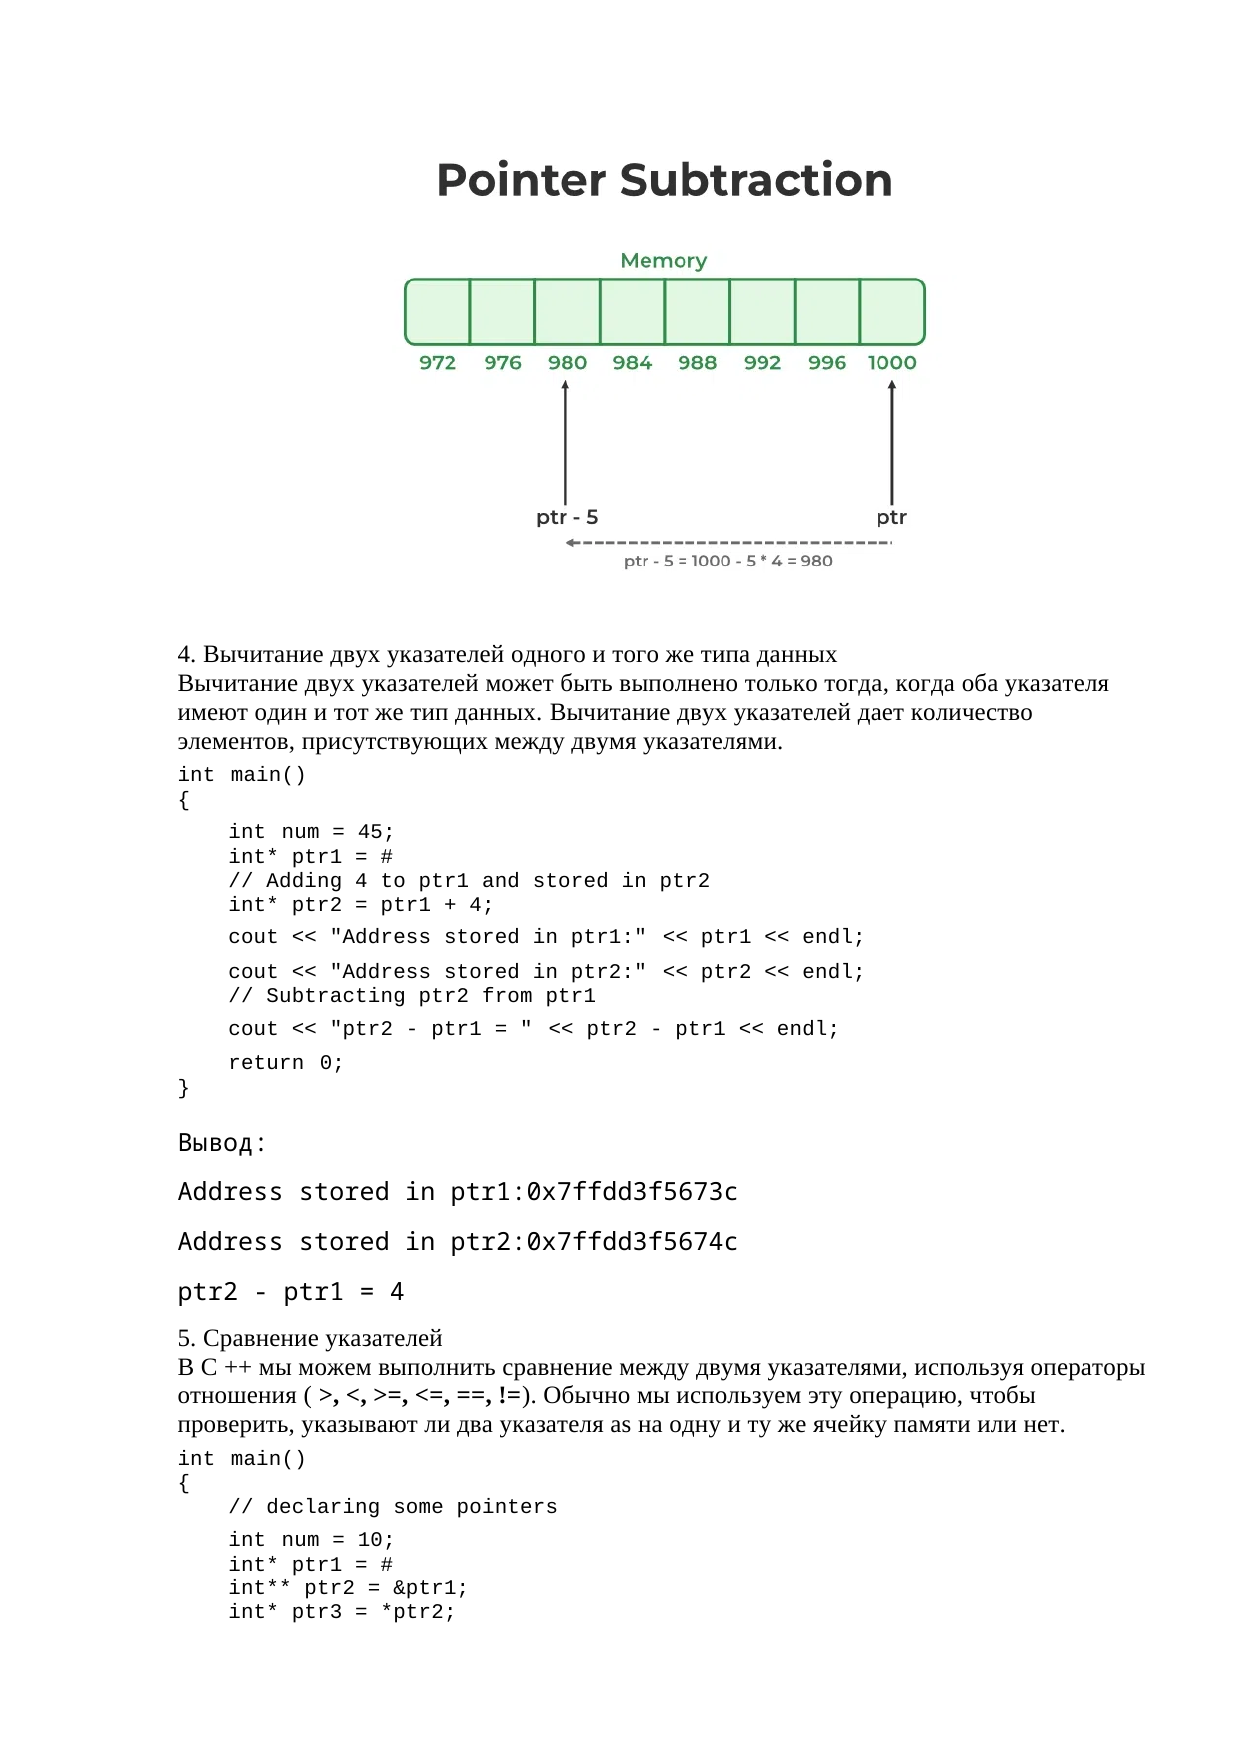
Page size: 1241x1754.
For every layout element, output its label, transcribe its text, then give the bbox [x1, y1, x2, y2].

text { [177, 1472, 1152, 1496]
text int num = 45; [177, 812, 1152, 846]
text Вычитание двух указателей может быть выполнено только тогда, когда оба указателя имеют один и тот же тип данных. Вычитание двух указателей дает количество элементов, присутствующих между двумя указателями. [177, 668, 1152, 754]
text int main() [177, 754, 1152, 788]
text // Adding 4 to ptr1 and stored in ptr2 [177, 870, 1152, 893]
picture [177, 118, 1152, 606]
text cout << "Address stored in ptr2:" << ptr2 << endl; [177, 951, 1152, 985]
text cout << "ptr2 - ptr1 = " << ptr2 - ptr1 << endl; [177, 1009, 1152, 1043]
text // Subtracting ptr2 from ptr1 [177, 985, 1152, 1009]
text return 0; [177, 1043, 1152, 1077]
subtitle 5. Сравнение указателей [177, 1323, 1152, 1352]
text int* ptr1 = # [177, 846, 1152, 870]
text Address stored in ptr1:0x7ffdd3f5673c [177, 1174, 1152, 1208]
text int* ptr1 = # [177, 1553, 1152, 1577]
text int main() [177, 1438, 1152, 1472]
text int* ptr3 = *ptr2; [177, 1601, 1152, 1624]
text Address stored in ptr2:0x7ffdd3f5674c [177, 1224, 1152, 1258]
text Вывод: [177, 1124, 1152, 1158]
text int* ptr2 = ptr1 + 4; [177, 893, 1152, 917]
text В C ++ мы можем выполнить сравнение между двумя указателями, используя операторы отношения ( >, <, >=, <=, ==, !=). Обычно мы используем эту операцию, чтобы проверить, указывают ли два указателя as на одну и ту же ячейку памяти или нет. [177, 1352, 1152, 1438]
text int num = 10; [177, 1519, 1152, 1553]
text cout << "Address stored in ptr1:" << ptr1 << endl; [177, 917, 1152, 951]
text ptr2 - ptr1 = 4 [177, 1273, 1152, 1307]
subtitle 4. Вычитание двух указателей одного и того же типа данных [177, 639, 1152, 668]
text // declaring some pointers [177, 1496, 1152, 1519]
text } [177, 1077, 1152, 1101]
text int** ptr2 = &ptr1; [177, 1577, 1152, 1601]
text { [177, 788, 1152, 812]
